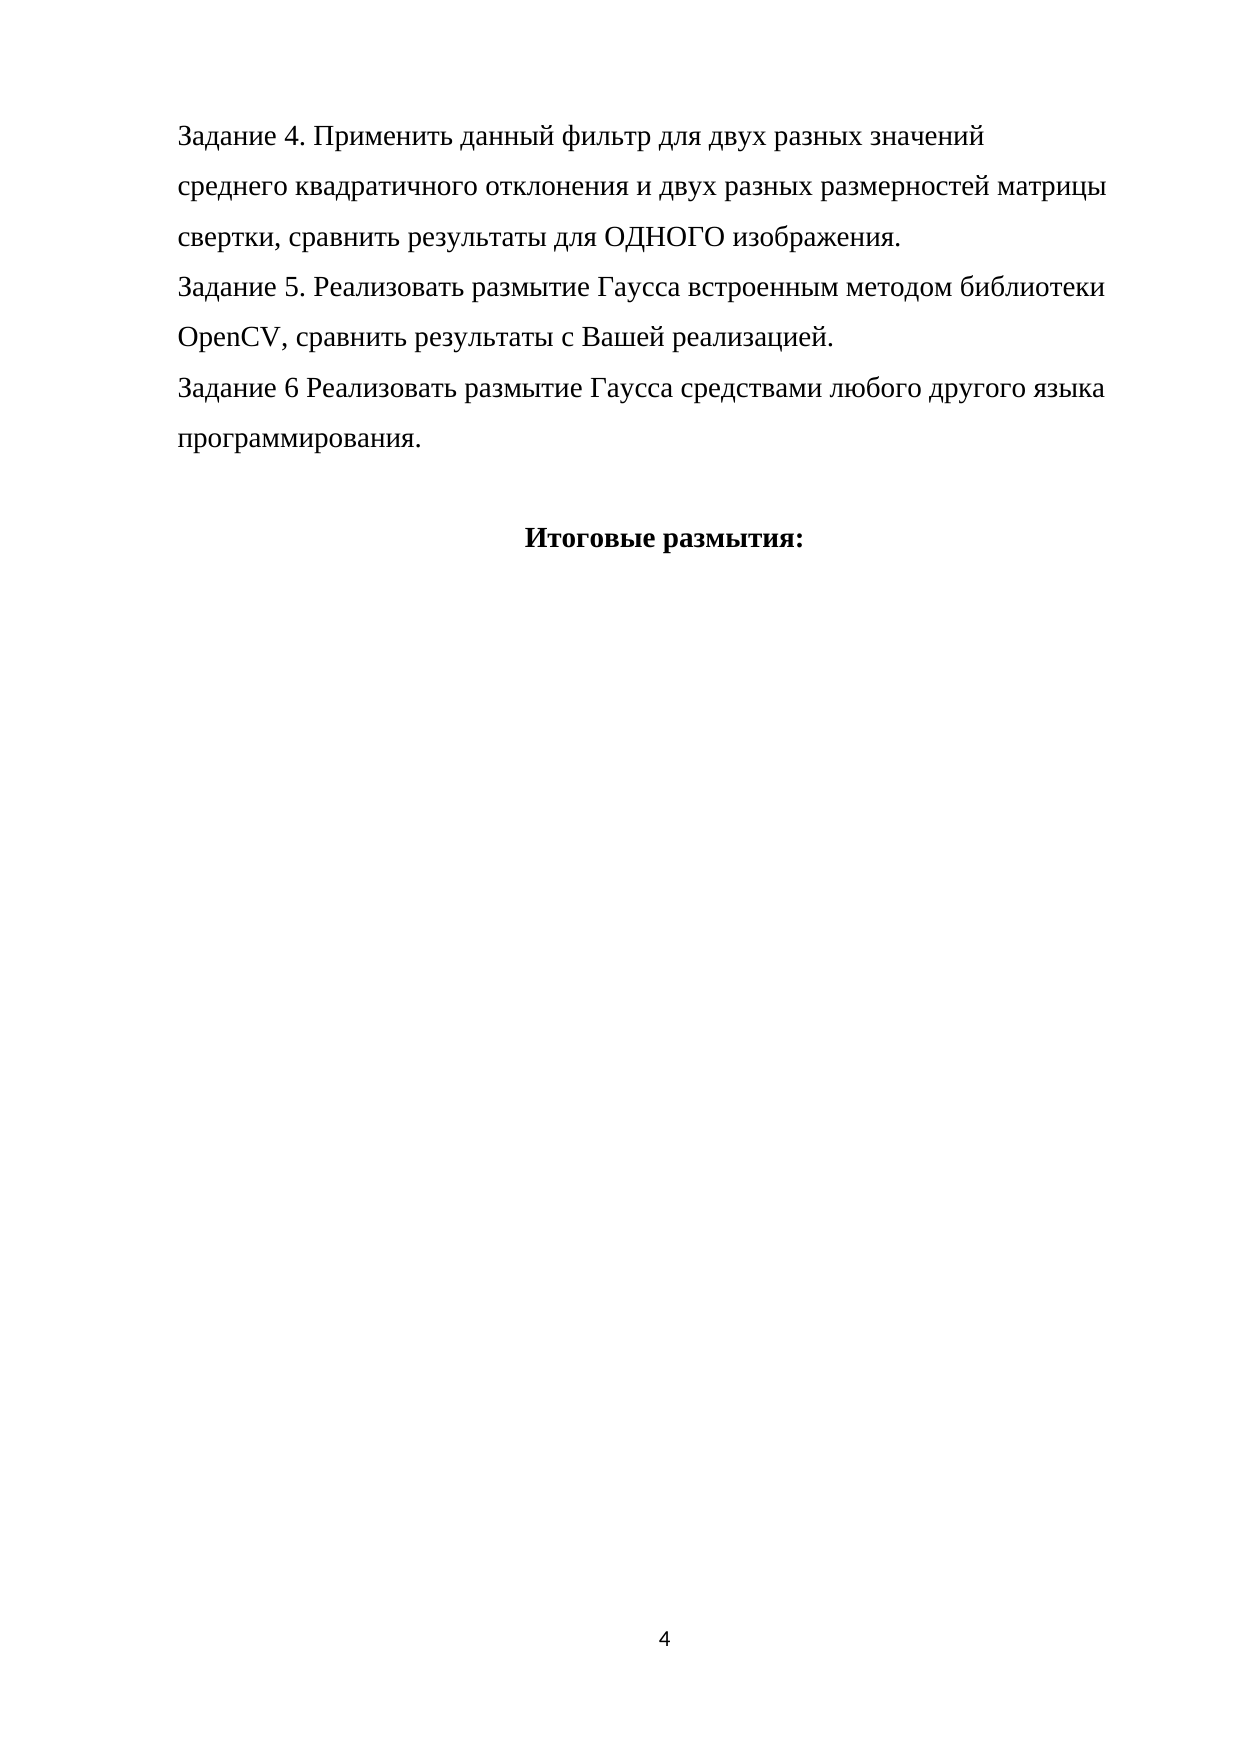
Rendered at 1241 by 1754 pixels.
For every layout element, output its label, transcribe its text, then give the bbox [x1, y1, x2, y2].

text Задание 6 Реализовать размытие Гаусса средствами любого другого языка программирования. [177, 370, 1152, 453]
text Итоговые размытия: [177, 521, 1152, 554]
text Задание 5. Реализовать размытие Гаусса встроенным методом библиотеки OpenCV, сравнить результаты с Вашей реализацией. [177, 269, 1152, 353]
text среднего квадратичного отклонения и двух разных размерностей матрицы свертки, сравнить результаты для ОДНОГО изображения. [177, 168, 1152, 252]
text Задание 4. Применить данный фильтр для двух разных значений [177, 118, 1152, 152]
